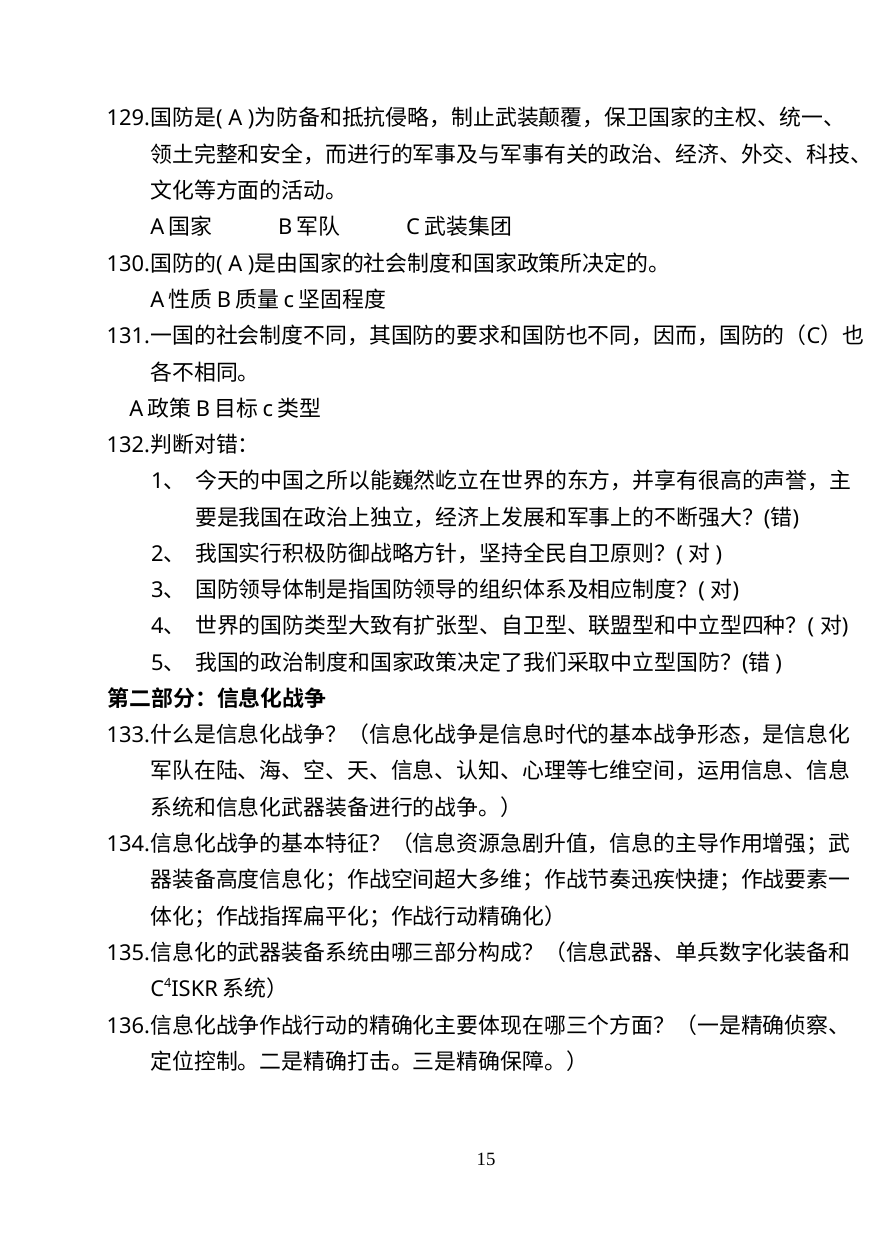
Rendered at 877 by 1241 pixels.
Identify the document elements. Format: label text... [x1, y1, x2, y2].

list 国防是( A )为防备和抵抗侵略，制止武装颠覆，保卫国家的主权、统一、领土完整和安全，而进行的军事及与军事有关的政治、经济、外交、科技、文化等方面的活动。 [106, 100, 865, 205]
list 我国实行积极防御战略方针，坚持全民自卫原则？( 对 ) [151, 536, 865, 568]
list 信息化战争的基本特征？（信息资源急剧升值，信息的主导作用增强；武器装备高度信息化；作战空间超大多维；作战节奏迅疾快捷；作战要素一体化；作战指挥扁平化；作战行动精确化） [106, 826, 865, 931]
text A政策B目标c类型 [106, 390, 865, 423]
list 国防领导体制是指国防领导的组织体系及相应制度？( 对) [151, 572, 865, 604]
text 第二部分：信息化战争 [107, 681, 865, 713]
list 今天的中国之所以能巍然屹立在世界的东方，并享有很高的声誉，主要是我国在政治上独立，经济上发展和军事上的不断强大？(错) [151, 463, 865, 532]
list 信息化的武器装备系统由哪三部分构成？（信息武器、单兵数字化装备和C4ISKR系统） [106, 935, 865, 1003]
list 一国的社会制度不同，其国防的要求和国防也不同，因而，国防的（C）也各不相同。 [106, 318, 865, 387]
list 世界的国防类型大致有扩张型、自卫型、联盟型和中立型四种？( 对) [151, 608, 865, 641]
list 什么是信息化战争？（信息化战争是信息时代的基本战争形态，是信息化军队在陆、海、空、天、信息、认知、心理等七维空间，运用信息、信息系统和信息化武器装备进行的战争。） [106, 717, 865, 822]
text A性质B质量c坚固程度 [150, 282, 865, 314]
text A国家 B军队 C武装集团 [106, 209, 865, 242]
list 国防的( A )是由国家的社会制度和国家政策所决定的。 [106, 245, 865, 278]
list 我国的政治制度和国家政策决定了我们采取中立型国防？(错 ) [151, 644, 865, 677]
list 信息化战争作战行动的精确化主要体现在哪三个方面？（一是精确侦察、定位控制。二是精确打击。三是精确保障。） [106, 1007, 865, 1076]
list 判断对错： [106, 427, 865, 459]
